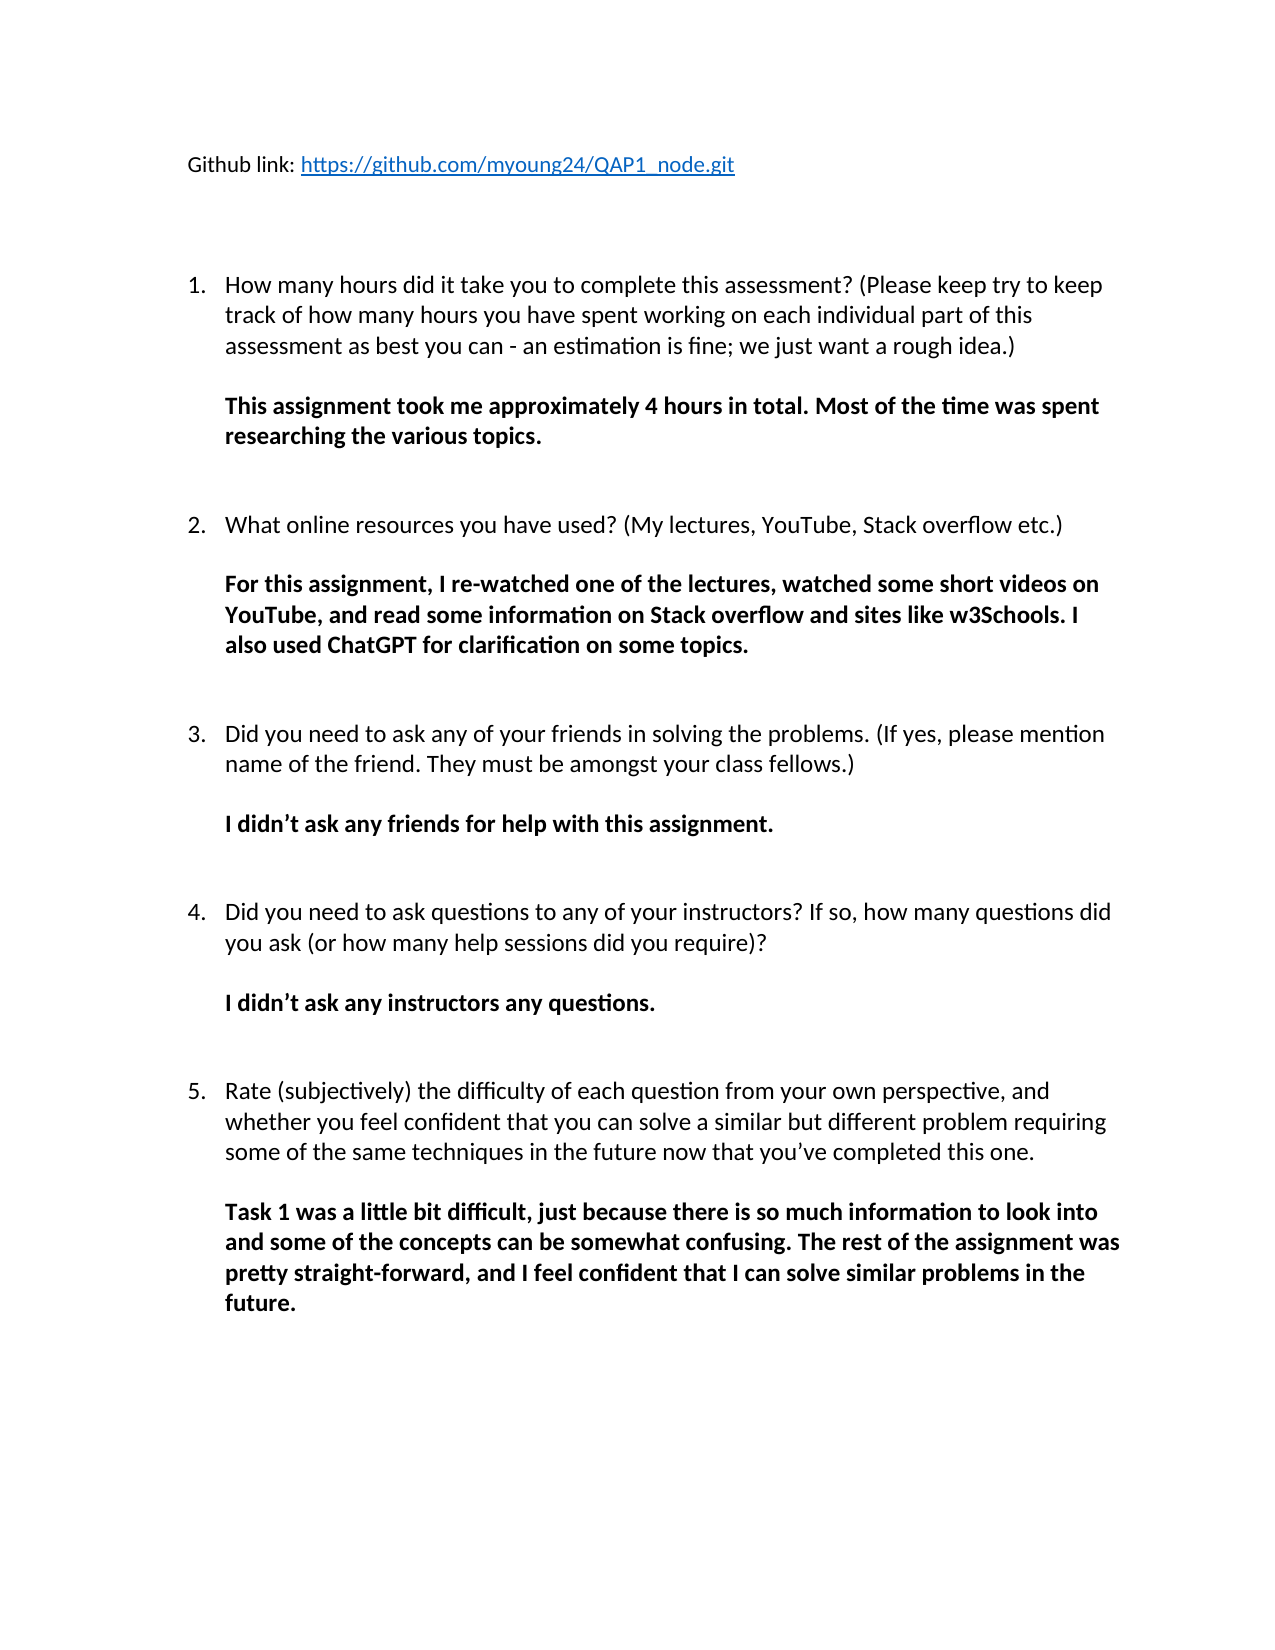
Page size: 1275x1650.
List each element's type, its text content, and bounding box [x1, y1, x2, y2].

text I didn’t ask any instructors any questions. [225, 987, 1125, 1046]
text I didn’t ask any friends for help with this assignment. [225, 808, 1125, 867]
text This assignment took me approximately 4 hours in total. Most of the time was spent researching the various topics. [225, 390, 1125, 479]
list Did you need to ask questions to any of your instructors? If so, how many questions did you ask (or how many help sessions did you require)? [187, 897, 1125, 958]
list How many hours did it take you to complete this assessment? (Please keep try to keep track of how many hours you have spent working on each individual part of this assessment as best you can - an estimation is fine; we just want a rough idea.) [187, 269, 1125, 361]
list What online resources you have used? (My lectures, YouTube, Stack overflow etc.) [187, 509, 1125, 539]
list Did you need to ask any of your friends in solving the problems. (If yes, please mention name of the friend. They must be amongst your class fellows.) [187, 718, 1125, 779]
list Rate (subjectively) the difficulty of each question from your own perspective, and whether you feel confident that you can solve a similar but different problem requiring some of the same techniques in the future now that you’ve completed this one. [187, 1075, 1125, 1167]
text For this assignment, I re-watched one of the lectures, watched some short videos on YouTube, and read some information on Stack overflow and sites like w3Schools. I also used ChatGPT for clarification on some topics. [225, 568, 1125, 689]
text Github link: https://github.com/myoung24/QAP1_node.git [187, 150, 1125, 178]
text Task 1 was a little bit difficult, just because there is so much information to look into and some of the concepts can be somewhat confusing. The rest of the assignment was pretty straight-forward, and I feel confident that I can solve similar problems in the future. [225, 1196, 1125, 1318]
